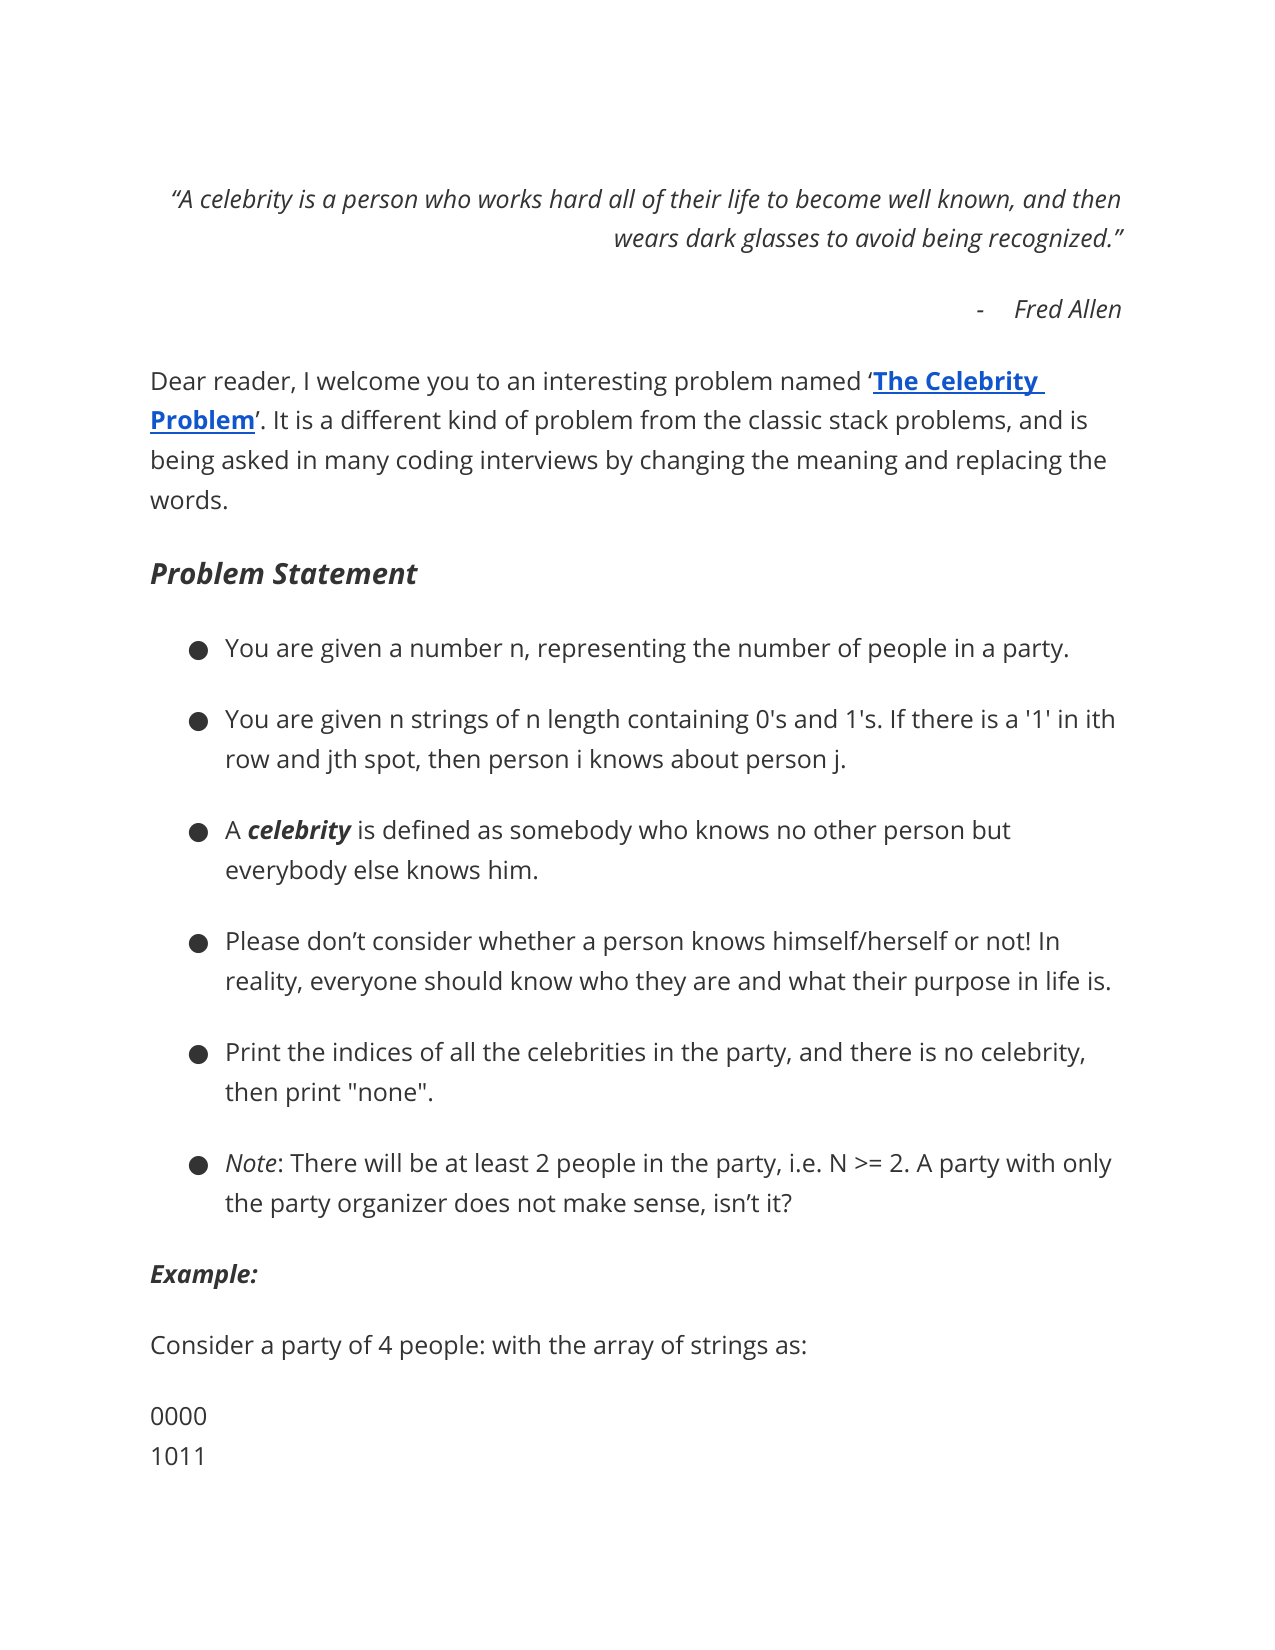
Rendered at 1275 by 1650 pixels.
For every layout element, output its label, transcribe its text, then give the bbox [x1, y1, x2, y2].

list A celebrity is defined as somebody who knows no other person but everybody else knows him. [187, 813, 1125, 887]
text “A celebrity is a person who works hard all of their life to become well known, and then wears dark glasses to avoid being recognized.” [150, 181, 1125, 255]
text Problem Statement [150, 553, 1125, 593]
text Example: [150, 1256, 1125, 1290]
text Consider a party of 4 people: with the array of strings as: [150, 1327, 1125, 1361]
list Fred Allen [187, 292, 1125, 326]
list Print the indices of all the celebrities in the party, and there is no celebrity, then print "none". [187, 1035, 1125, 1108]
list You are given n strings of n length containing 0's and 1's. If there is a '1' in ith row and jth spot, then person i knows about person j. [187, 702, 1125, 776]
text 0000 [150, 1398, 1125, 1432]
text Dear reader, I welcome you to an interesting problem named ‘The Celebrity Problem’. It is a different kind of problem from the classic stack problems, and is being asked in many coding interviews by changing the meaning and replacing the words. [150, 363, 1125, 517]
list Note: There will be at least 2 people in the party, i.e. N >= 2. A party with only the party organizer does not make sense, isn’t it? [187, 1146, 1125, 1219]
list Please don’t consider whether a person knows himself/herself or not! In reality, everyone should know who they are and what their purpose in life is. [187, 924, 1125, 998]
list You are given a number n, representing the number of people in a party. [187, 631, 1125, 665]
text 1011 [150, 1438, 1125, 1472]
